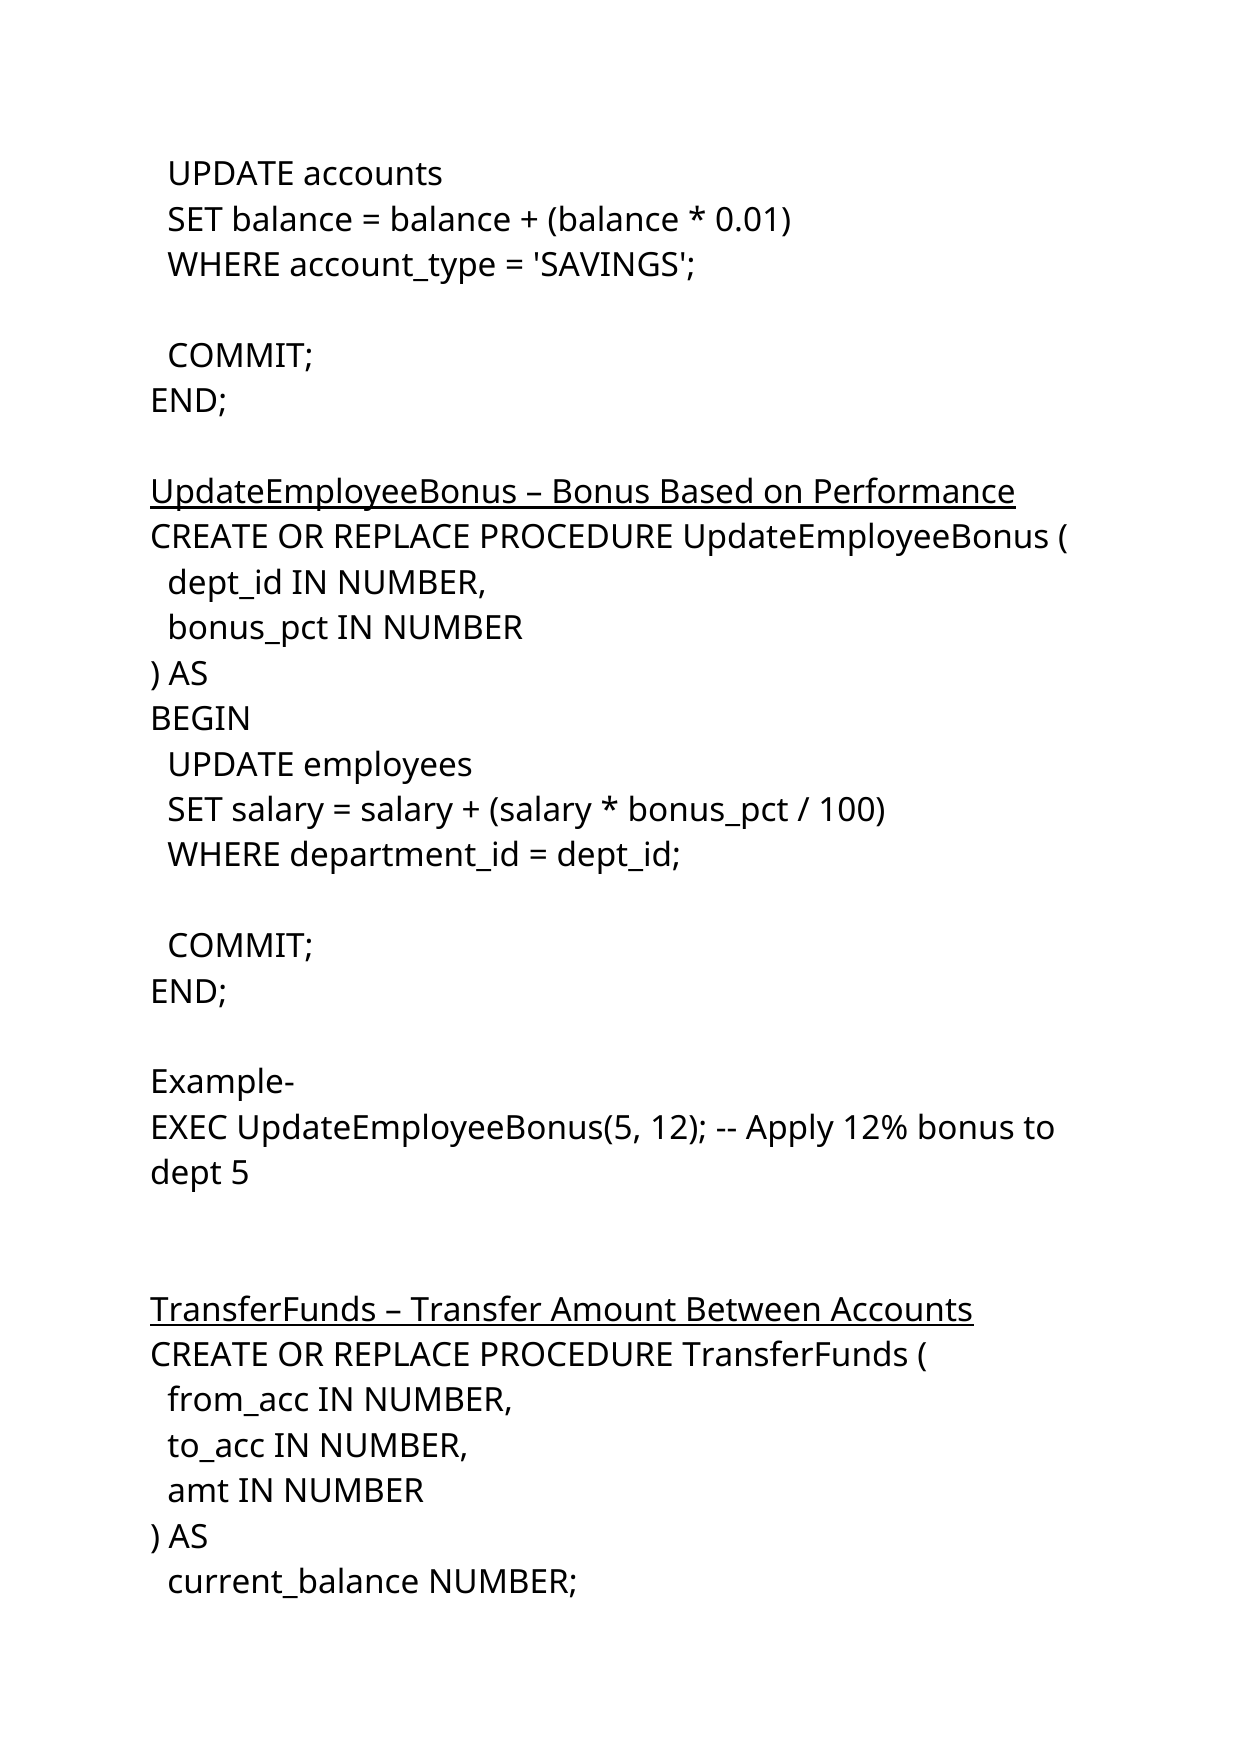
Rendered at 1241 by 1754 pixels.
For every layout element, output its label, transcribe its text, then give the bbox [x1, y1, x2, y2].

text UPDATE employees [150, 740, 1090, 786]
text dept_id IN NUMBER, [150, 559, 1090, 604]
text amt IN NUMBER [150, 1467, 1090, 1512]
text WHERE account_type = 'SAVINGS'; [150, 241, 1090, 286]
text TransferFunds – Transfer Amount Between Accounts [150, 1285, 1090, 1331]
text WHERE department_id = dept_id; [150, 831, 1090, 877]
text COMMIT; [150, 922, 1090, 967]
text to_acc IN NUMBER, [150, 1422, 1090, 1467]
text BEGIN [150, 695, 1090, 740]
text UPDATE accounts [150, 150, 1090, 195]
text from_acc IN NUMBER, [150, 1376, 1090, 1422]
text END; [150, 967, 1090, 1013]
text current_balance NUMBER; [150, 1558, 1090, 1603]
text ) AS [150, 1512, 1090, 1558]
text CREATE OR REPLACE PROCEDURE TransferFunds ( [150, 1331, 1090, 1376]
text SET balance = balance + (balance * 0.01) [150, 195, 1090, 241]
text ) AS [150, 649, 1090, 695]
text UpdateEmployeeBonus – Bonus Based on Performance [150, 468, 1090, 513]
text END; [150, 377, 1090, 422]
text SET salary = salary + (salary * bonus_pct / 100) [150, 786, 1090, 831]
text COMMIT; [150, 332, 1090, 377]
text Example- [150, 1058, 1090, 1104]
text bonus_pct IN NUMBER [150, 604, 1090, 649]
text CREATE OR REPLACE PROCEDURE UpdateEmployeeBonus ( [150, 513, 1090, 559]
text EXEC UpdateEmployeeBonus(5, 12); -- Apply 12% bonus to dept 5 [150, 1104, 1090, 1194]
